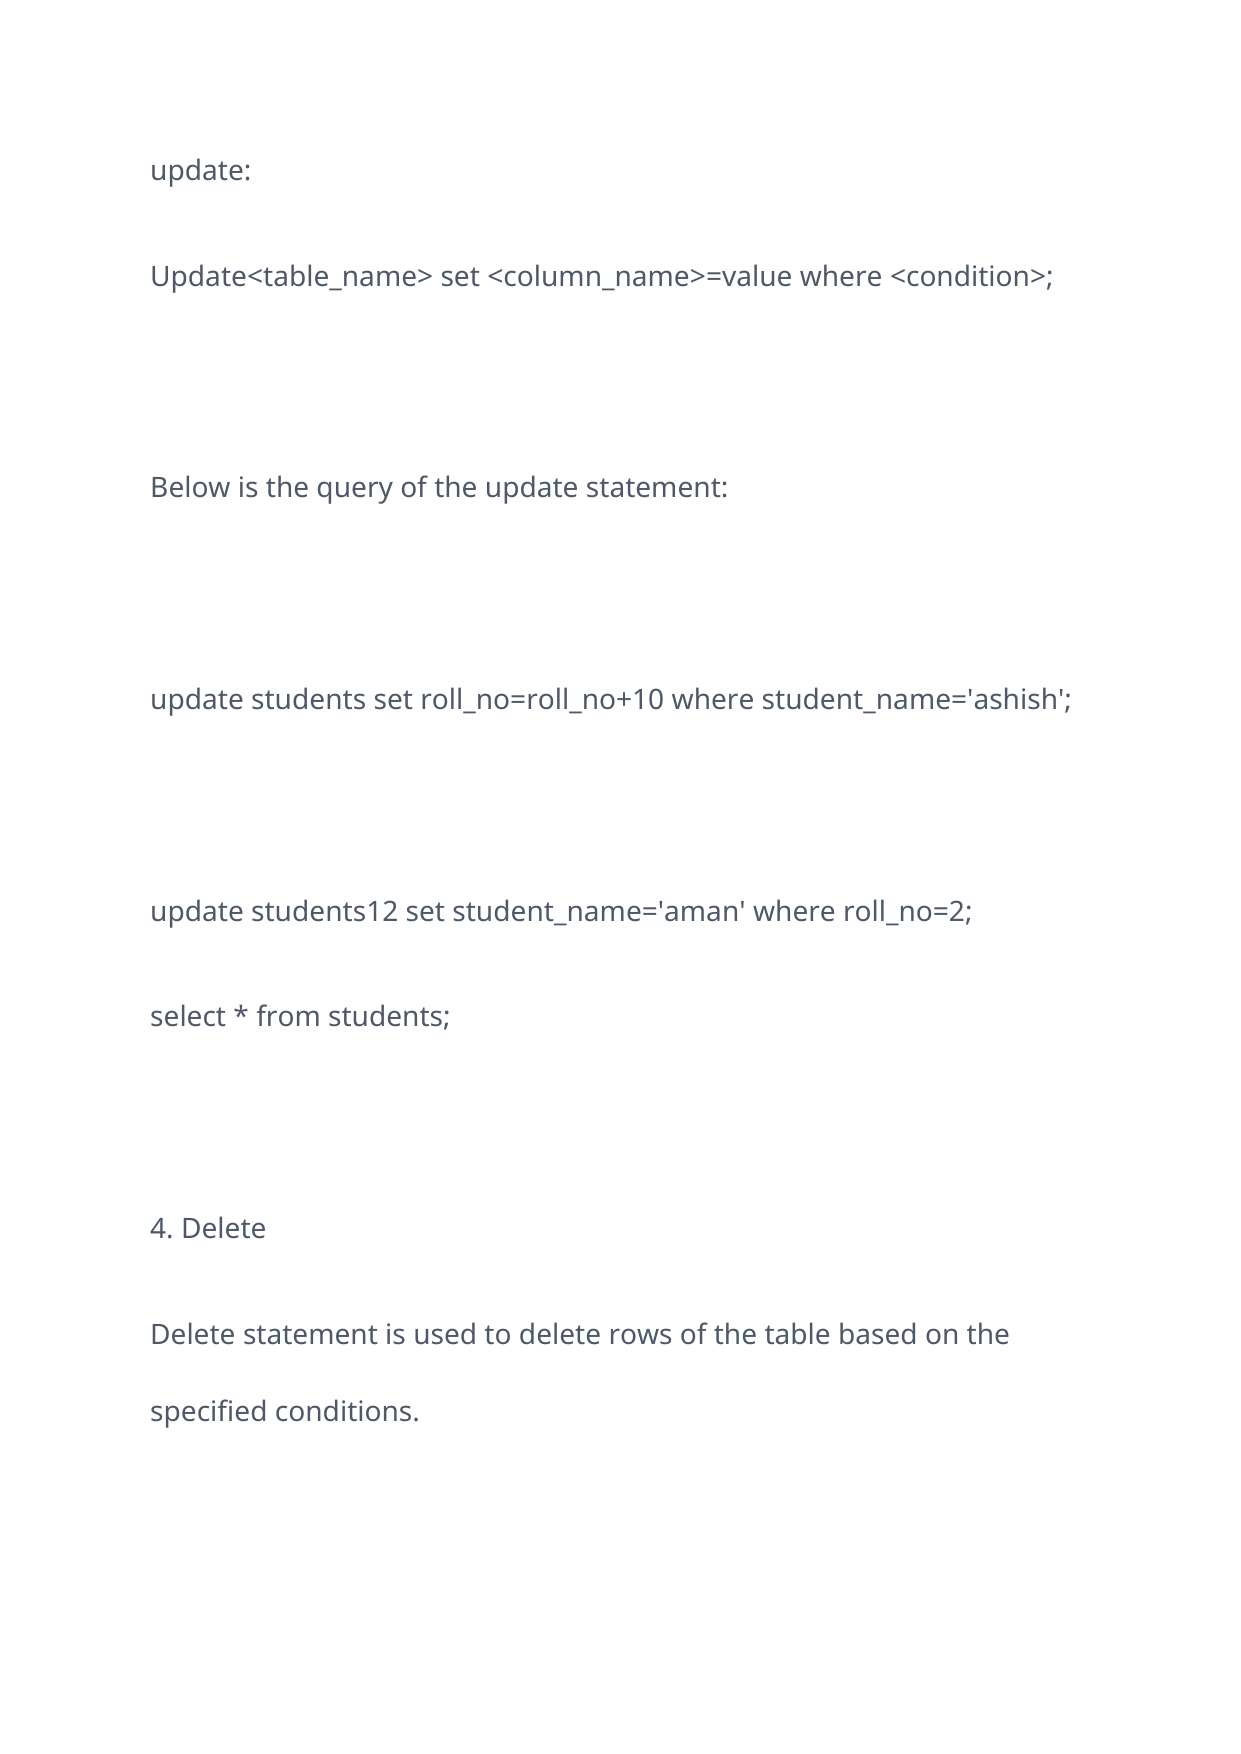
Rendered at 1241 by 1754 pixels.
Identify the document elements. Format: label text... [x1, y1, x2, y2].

text Delete statement is used to delete rows of the table based on the specified conditions. [150, 1314, 1090, 1429]
text 4. Delete [150, 1208, 1090, 1247]
text Update<table_name> set <column_name>=value where <condition>; [150, 256, 1090, 294]
text Below is the query of the update statement: [150, 467, 1090, 506]
text update students set roll_no=roll_no+10 where student_name='ashish'; [150, 679, 1090, 717]
text update students12 set student_name='aman' where roll_no=2; [150, 891, 1090, 929]
text select * from students; [150, 997, 1090, 1035]
text update: [150, 150, 1090, 188]
